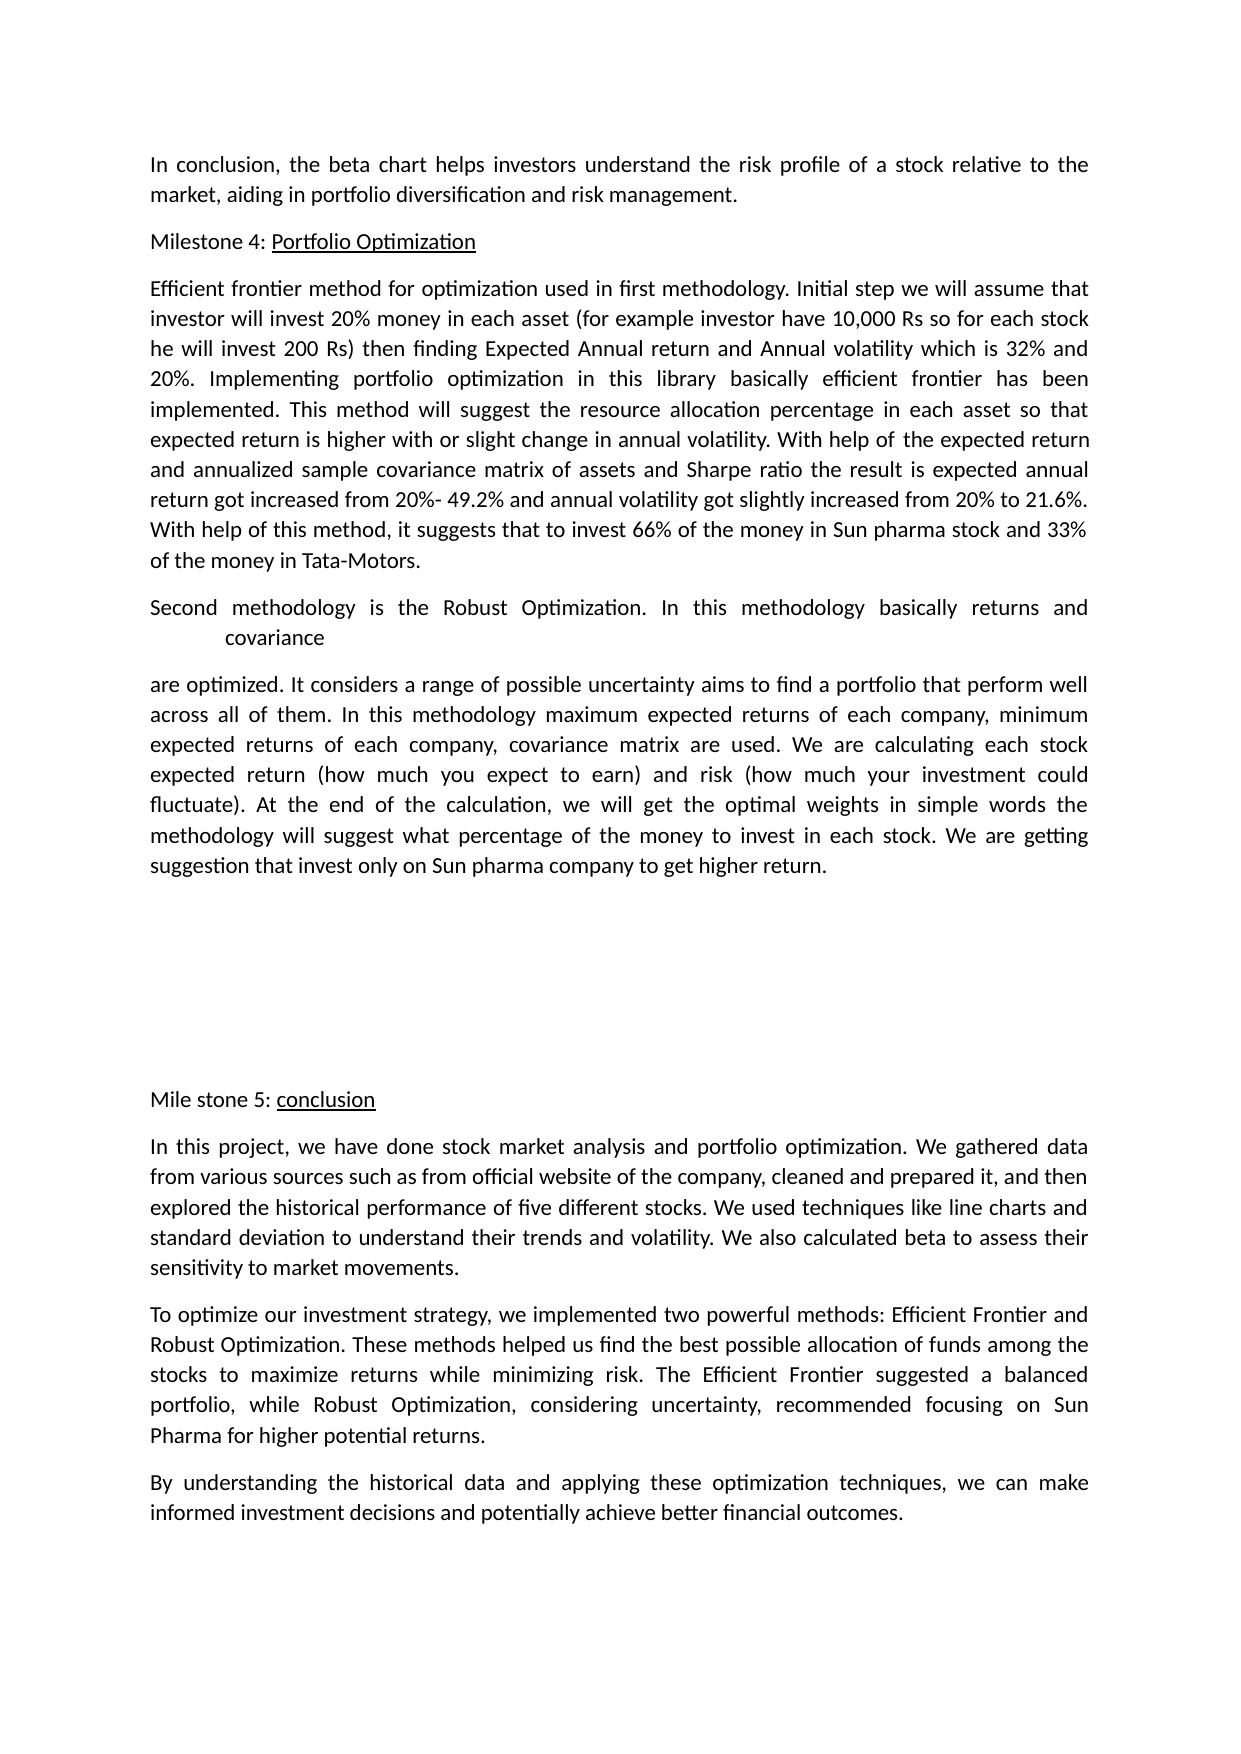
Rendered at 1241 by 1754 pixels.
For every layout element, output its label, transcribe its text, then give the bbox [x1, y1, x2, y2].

text In conclusion, the beta chart helps investors understand the risk profile of a stock relative to the market, aiding in portfolio diversification and risk management. [150, 150, 1090, 208]
text Mile stone 5: conclusion [150, 1085, 1090, 1113]
text Second methodology is the Robust Optimization. In this methodology basically returns and covariance [150, 593, 1090, 651]
text are optimized. It considers a range of possible uncertainty aims to find a portfolio that perform well across all of them. In this methodology maximum expected returns of each company, minimum expected returns of each company, covariance matrix are used. We are calculating each stock expected return (how much you expect to earn) and risk (how much your investment could fluctuate). At the end of the calculation, we will get the optimal weights in simple words the methodology will suggest what percentage of the money to invest in each stock. We are getting suggestion that invest only on Sun pharma company to get higher return. [150, 670, 1090, 879]
text By understanding the historical data and applying these optimization techniques, we can make informed investment decisions and potentially achieve better financial outcomes. [150, 1468, 1090, 1526]
text Milestone 4: Portfolio Optimization [150, 227, 1090, 255]
text Efficient frontier method for optimization used in first methodology. Initial step we will assume that investor will invest 20% money in each asset (for example investor have 10,000 Rs so for each stock he will invest 200 Rs) then finding Expected Annual return and Annual volatility which is 32% and 20%. Implementing portfolio optimization in this library basically efficient frontier has been implemented. This method will suggest the resource allocation percentage in each asset so that expected return is higher with or slight change in annual volatility. With help of the expected return and annualized sample covariance matrix of assets and Sharpe ratio the result is expected annual return got increased from 20%- 49.2% and annual volatility got slightly increased from 20% to 21.6%. With help of this method, it suggests that to invest 66% of the money in Sun pharma stock and 33% of the money in Tata-Motors. [150, 274, 1090, 574]
text To optimize our investment strategy, we implemented two powerful methods: Efficient Frontier and Robust Optimization. These methods helped us find the best possible allocation of funds among the stocks to maximize returns while minimizing risk. The Efficient Frontier suggested a balanced portfolio, while Robust Optimization, considering uncertainty, recommended focusing on Sun Pharma for higher potential returns. [150, 1300, 1090, 1449]
text In this project, we have done stock market analysis and portfolio optimization. We gathered data from various sources such as from official website of the company, cleaned and prepared it, and then explored the historical performance of five different stocks. We used techniques like line charts and standard deviation to understand their trends and volatility. We also calculated beta to assess their sensitivity to market movements. [150, 1132, 1090, 1281]
